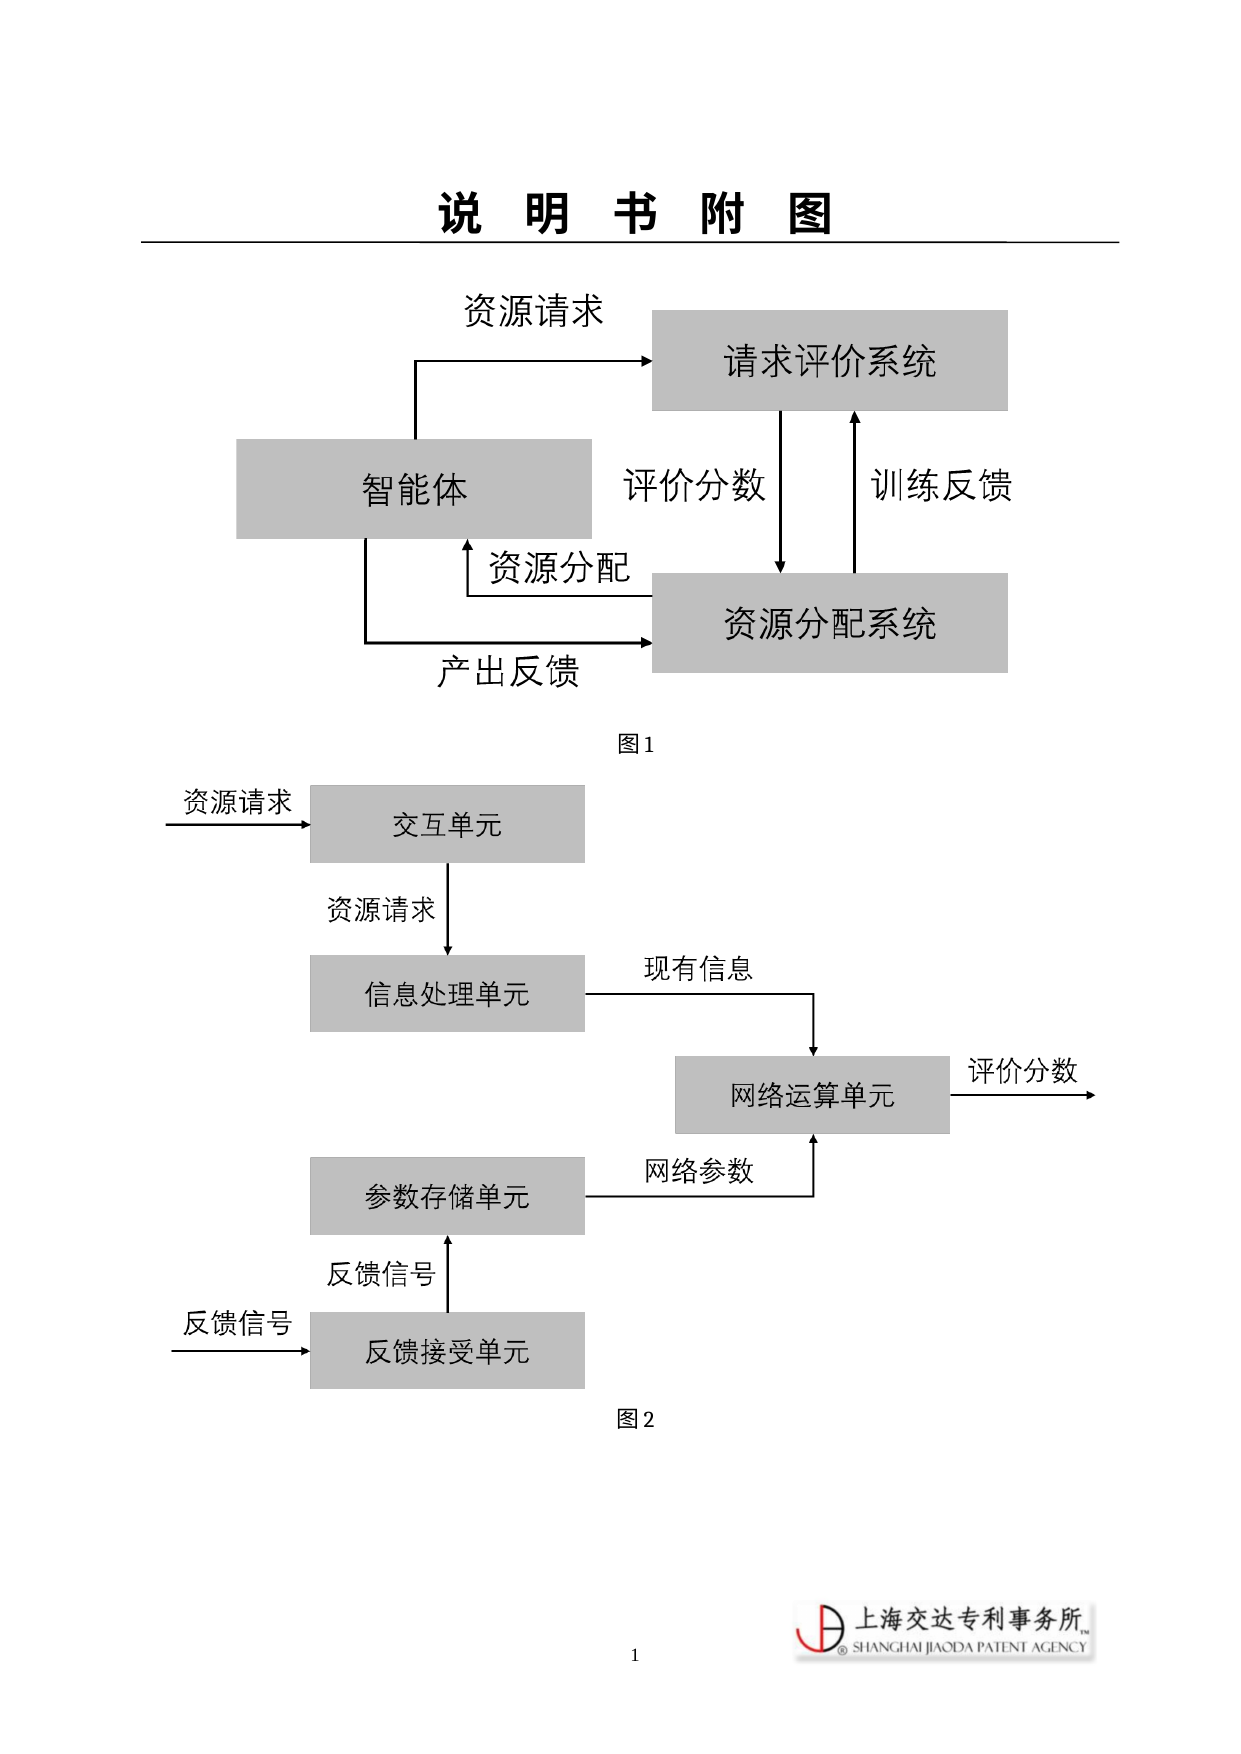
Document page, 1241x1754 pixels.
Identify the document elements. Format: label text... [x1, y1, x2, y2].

picture [165, 775, 1105, 1389]
text 图1 [165, 725, 1104, 759]
picture [796, 1603, 1088, 1653]
picture [236, 276, 1034, 713]
text 图2 [165, 1401, 1104, 1434]
text 说 明 书 附 图 [165, 177, 1104, 241]
